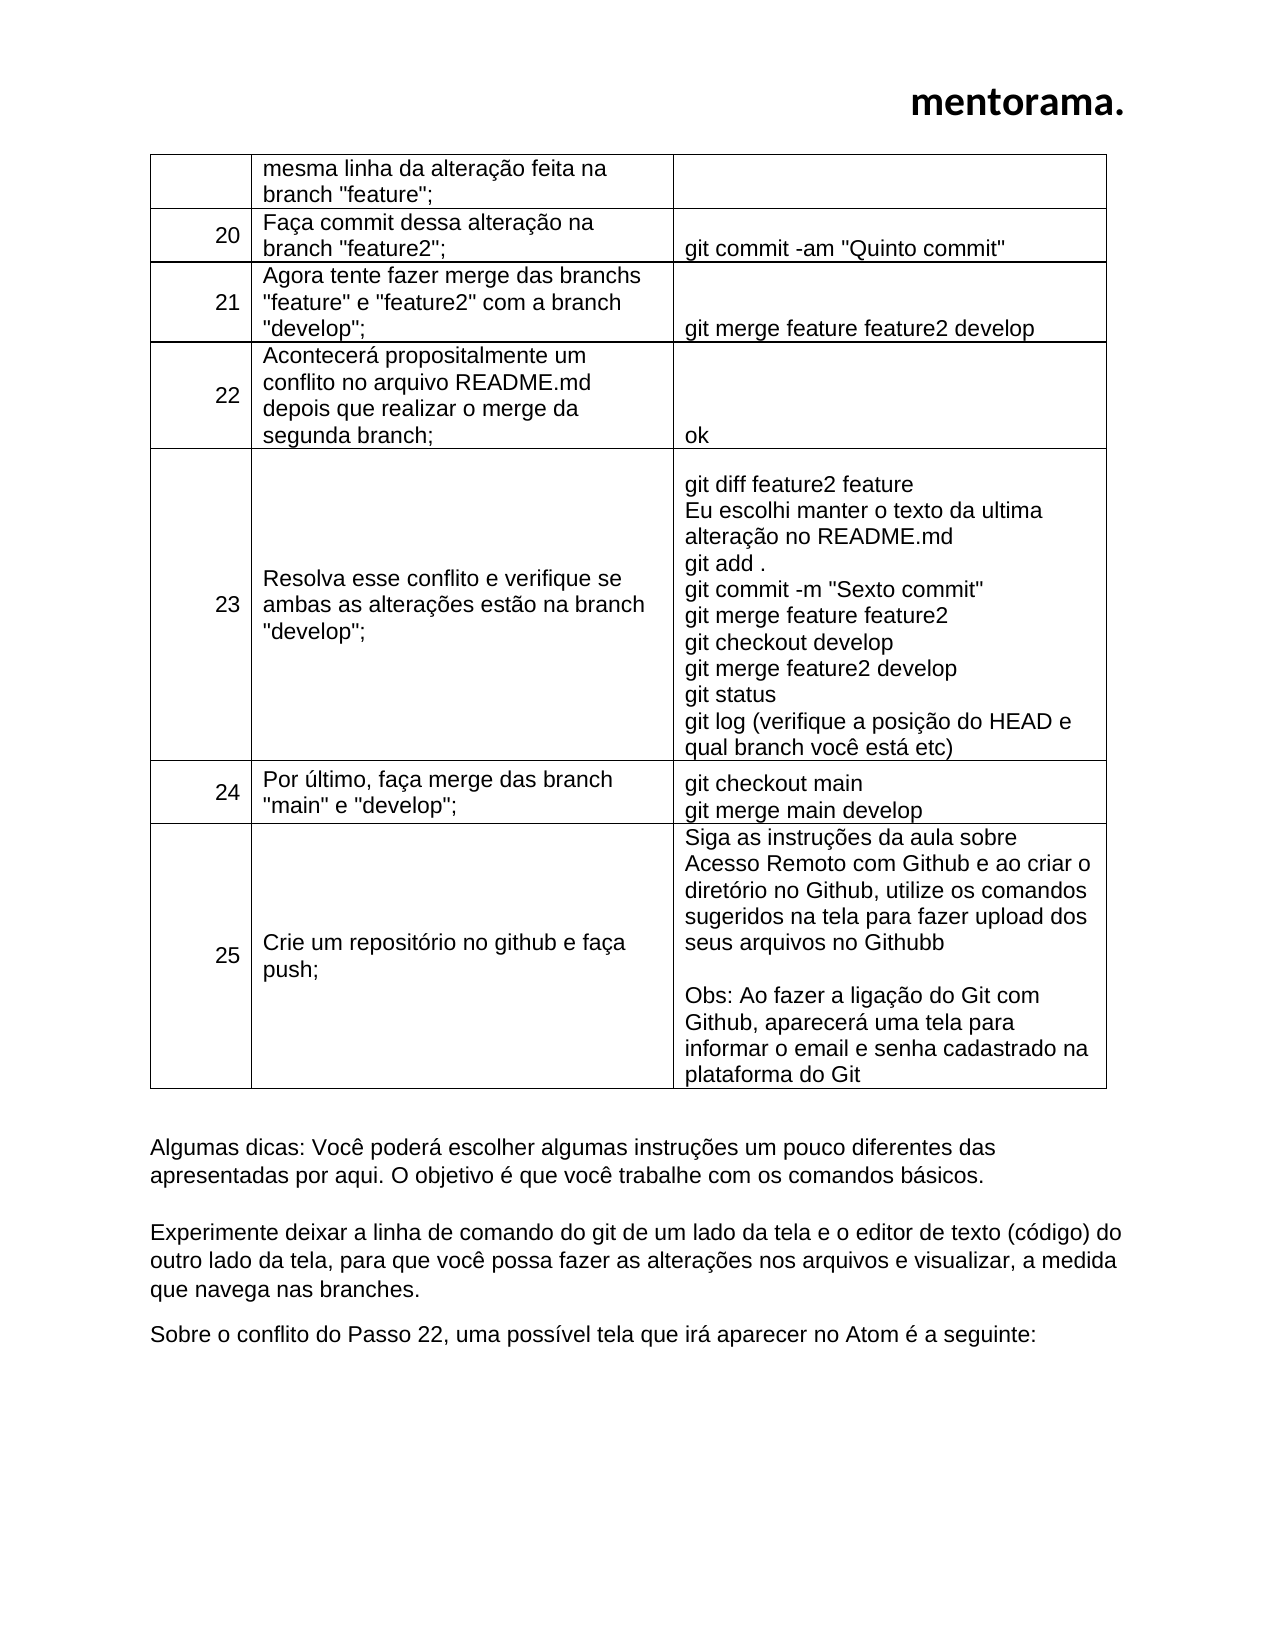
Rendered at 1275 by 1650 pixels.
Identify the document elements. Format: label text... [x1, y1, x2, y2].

table_cell Por último, faça merge das branch "main" e "develop"; [252, 761, 673, 823]
table_cell 23 [151, 449, 251, 760]
table_cell git merge feature feature2 develop [674, 263, 1106, 341]
table_cell 24 [151, 761, 251, 823]
table_cell 19 [151, 155, 251, 208]
table_cell 25 [151, 824, 251, 1087]
text Algumas dicas: Você poderá escolher algumas instruções um pouco diferentes das apresentadas por aqui. O objetivo é que você trabalhe com os comandos básicos. Experimente deixar a linha de comando do git de um lado da tela e o editor de texto (código) do outro lado da tela, para que você possa fazer as alterações nos arquivos e visualizar, a medida que navega nas branches. [150, 1134, 1125, 1302]
text Sobre o conflito do Passo 22, uma possível tela que irá aparecer no Atom é a seguinte: [150, 1321, 1125, 1347]
table_cell 20 [151, 209, 251, 261]
table_cell Crie um repositório no github e faça push; [252, 824, 673, 1087]
table_cell Siga as instruções da aula sobre Acesso Remoto com Github e ao criar o diretório no Github, utilize os comandos sugeridos na tela para fazer upload dos seus arquivos no Githubb Obs: Ao fazer a ligação do Git com Github, aparecerá uma tela para informar o email e senha cadastrado na plataforma do Git [674, 824, 1106, 1087]
table_cell 22 [151, 343, 251, 448]
table_cell Acontecerá propositalmente um conflito no arquivo README.md depois que realizar o merge da segunda branch; [252, 343, 673, 448]
table_cell git checkout main git merge main develop [674, 761, 1106, 823]
table_cell 21 [151, 263, 251, 341]
table_cell Faça commit dessa alteração na branch "feature2"; [252, 209, 673, 261]
table_cell git commit -am "Quinto commit" [674, 209, 1106, 261]
table_cell Agora tente fazer merge das branchs "feature" e "feature2" com a branch "develop"; [252, 263, 673, 341]
table_cell Resolva esse conflito e verifique se ambas as alterações estão na branch "develop"; [252, 449, 673, 760]
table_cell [252, 155, 673, 208]
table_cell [674, 155, 1106, 208]
table_cell git diff feature2 feature Eu escolhi manter o texto da ultima alteração no README.md git add . git commit -m "Sexto commit" git merge feature feature2 git checkout develop git merge feature2 develop git status git log (verifique a posição do HEAD e qual branch você está etc) [674, 449, 1106, 760]
table_cell ok [674, 343, 1106, 448]
